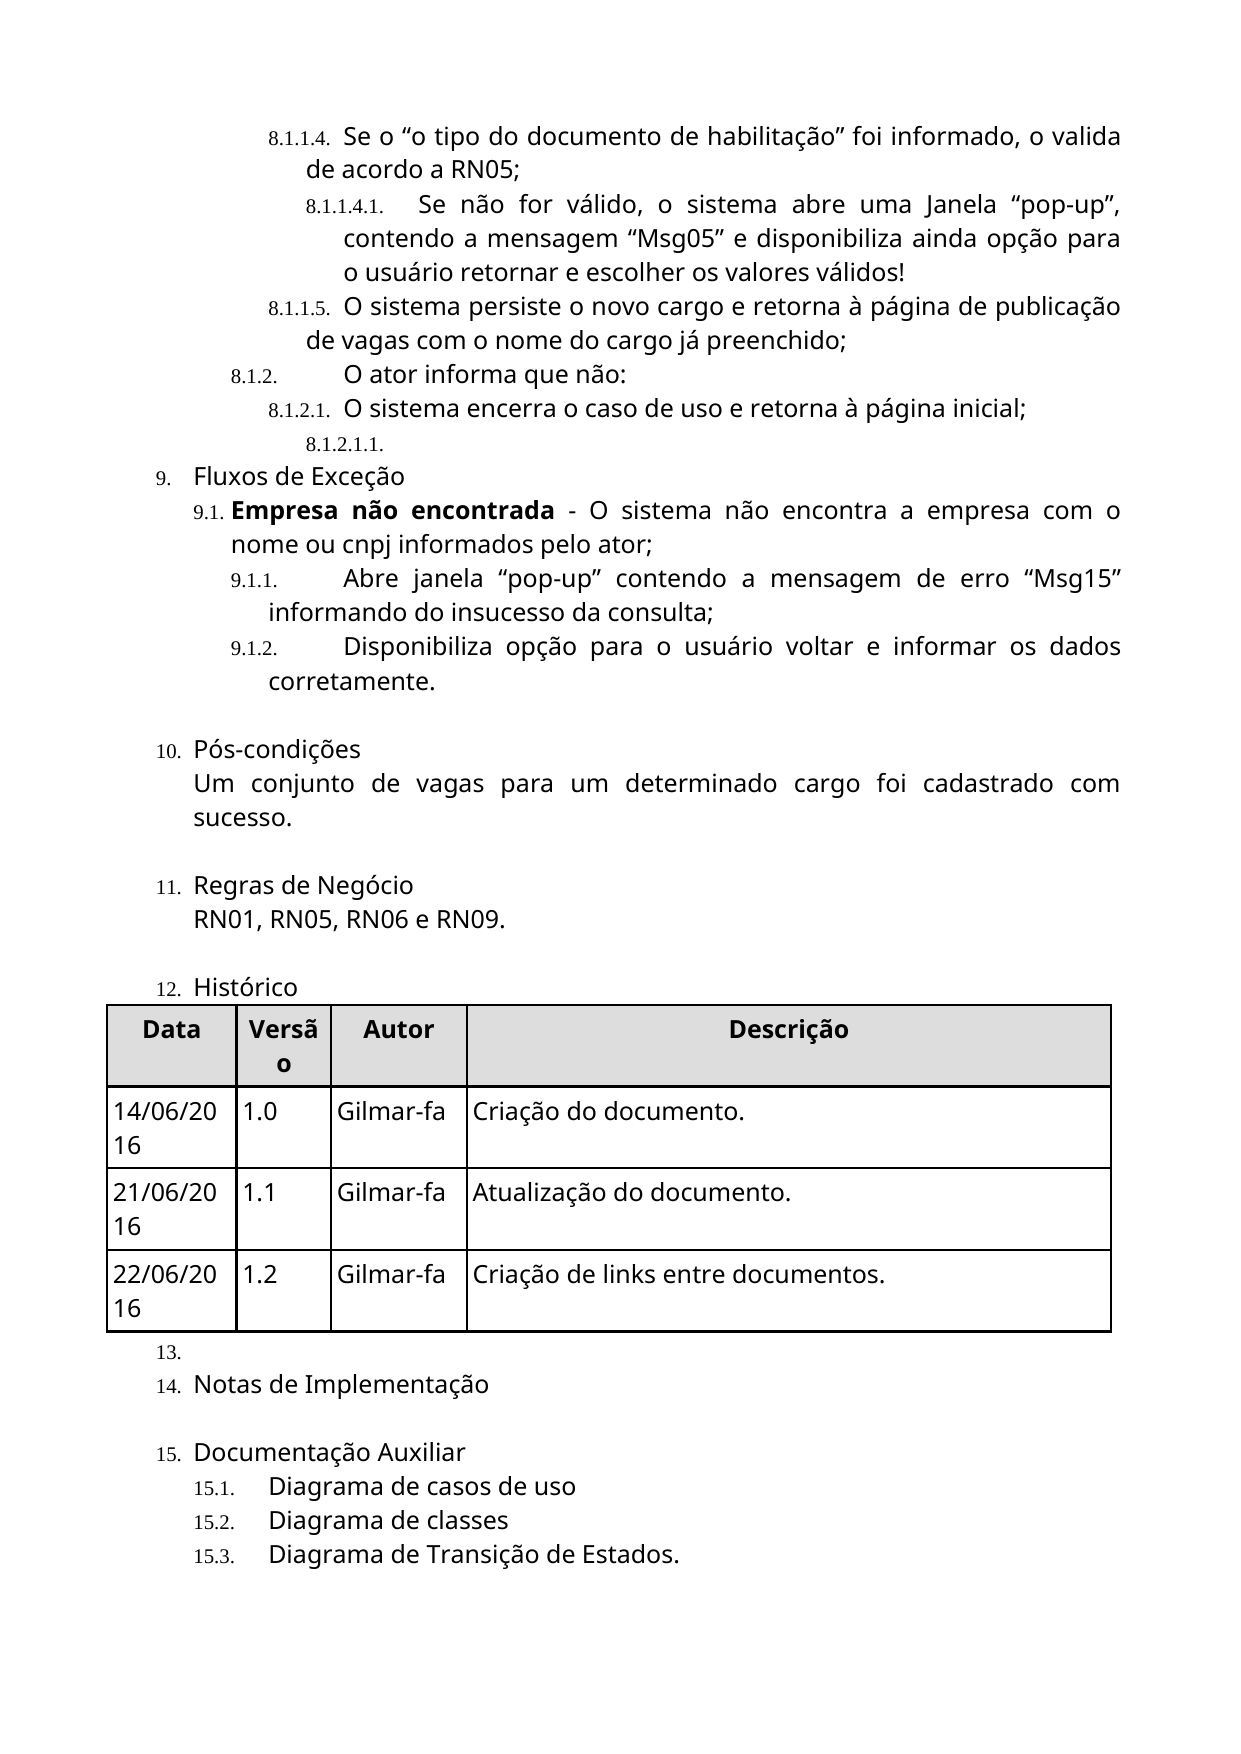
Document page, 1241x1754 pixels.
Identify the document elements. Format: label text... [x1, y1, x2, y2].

list Notas de Implementação [156, 1367, 1122, 1401]
table_cell 21/06/2016 [108, 1169, 235, 1249]
list O sistema encerra o caso de uso e retorna à página inicial; [268, 391, 1122, 425]
list Fluxos de Exceção [156, 459, 1122, 493]
list Diagrama de casos de uso [193, 1469, 1122, 1503]
list Histórico [156, 970, 1122, 1004]
text RN01, RN05, RN06 e RN09. [193, 902, 1122, 936]
table_header Data [108, 1006, 235, 1085]
list O ator informa que não: [231, 357, 1122, 391]
list Diagrama de classes [193, 1503, 1122, 1537]
table_cell 22/06/2016 [108, 1251, 235, 1330]
table_header Autor [332, 1006, 466, 1085]
list Documentação Auxiliar [156, 1435, 1122, 1469]
table_cell 1.2 [238, 1251, 330, 1330]
text Um conjunto de vagas para um determinado cargo foi cadastrado com sucesso. [193, 765, 1122, 833]
table_cell 1.0 [238, 1088, 330, 1167]
list Se não for válido, o sistema abre uma Janela “pop-up”, contendo a mensagem “Msg05” e disponibiliza ainda opção para o usuário retornar e escolher os valores válidos! [306, 186, 1122, 288]
table_cell Criação de links entre documentos. [468, 1251, 1110, 1330]
list Empresa não encontrada - O sistema não encontra a empresa com o nome ou cnpj informados pelo ator; [193, 493, 1122, 561]
list Regras de Negócio [156, 867, 1122, 902]
list Pós-condições [156, 731, 1122, 765]
list O sistema persiste o novo cargo e retorna à página de publicação de vagas com o nome do cargo já preenchido; [268, 288, 1122, 357]
table_cell Gilmar-fa [332, 1169, 466, 1249]
table_cell Atualização do documento. [468, 1169, 1110, 1249]
table_cell Criação do documento. [468, 1088, 1110, 1167]
table_cell Gilmar-fa [332, 1251, 466, 1330]
list Se o “o tipo do documento de habilitação” foi informado, o valida de acordo a RN05; [268, 118, 1122, 186]
list Disponibiliza opção para o usuário voltar e informar os dados corretamente. [231, 629, 1122, 697]
table_header Versão [238, 1006, 330, 1085]
table_header Descrição [468, 1006, 1110, 1085]
list Abre janela “pop-up” contendo a mensagem de erro “Msg15” informando do insucesso da consulta; [231, 561, 1122, 629]
table_cell 14/06/2016 [108, 1088, 235, 1167]
table_cell 1.1 [238, 1169, 330, 1249]
list Diagrama de Transição de Estados. [193, 1537, 1122, 1571]
table_cell Gilmar-fa [332, 1088, 466, 1167]
